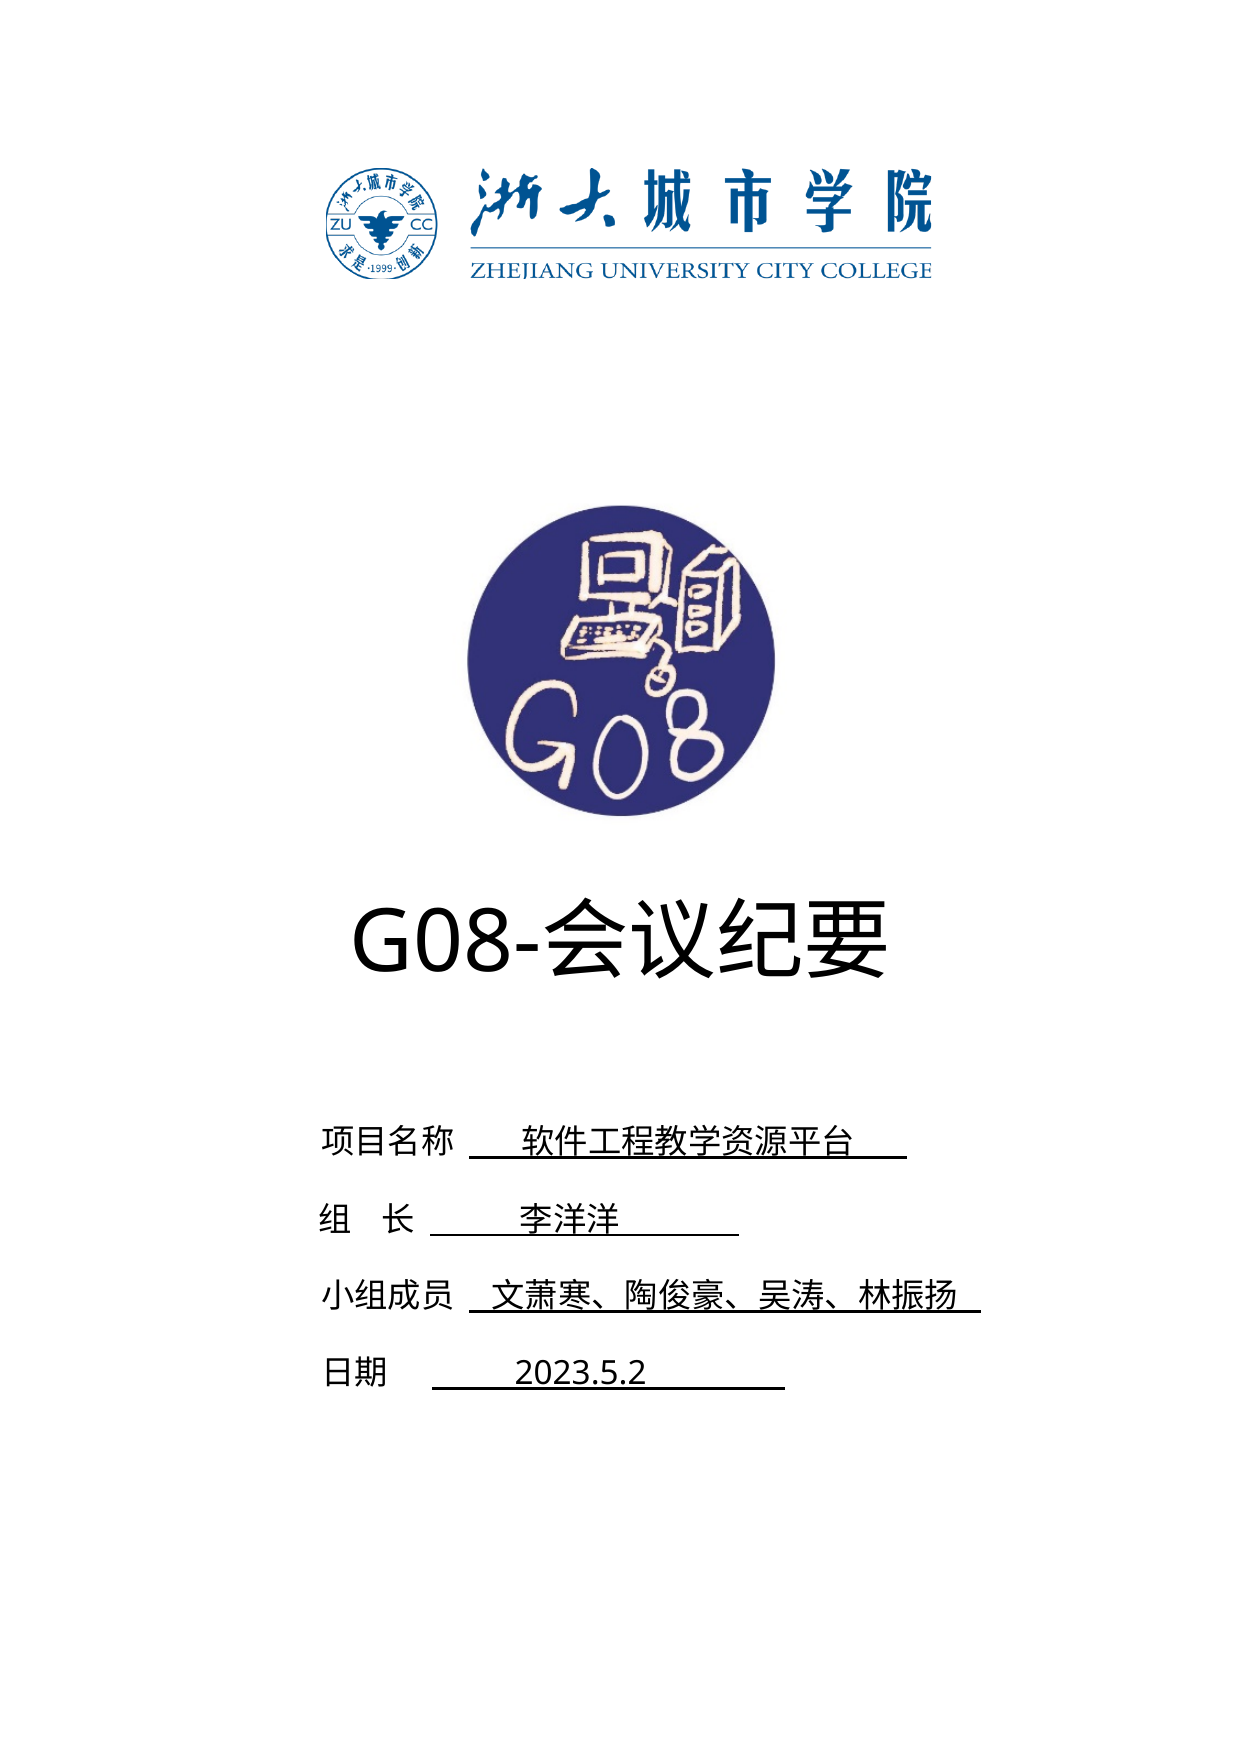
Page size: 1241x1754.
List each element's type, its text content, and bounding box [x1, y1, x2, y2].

text 日期 2023.5.2 [187, 1338, 1053, 1403]
text 小组成员 文萧寒、陶俊豪、吴涛、林振扬 [187, 1261, 1053, 1326]
picture [447, 503, 794, 846]
picture [324, 168, 932, 279]
text 项目名称 软件工程教学资源平台 [187, 1107, 1053, 1172]
text G08-会议纪要 [187, 869, 1053, 999]
text 组 长 李洋洋 [275, 1184, 1053, 1249]
